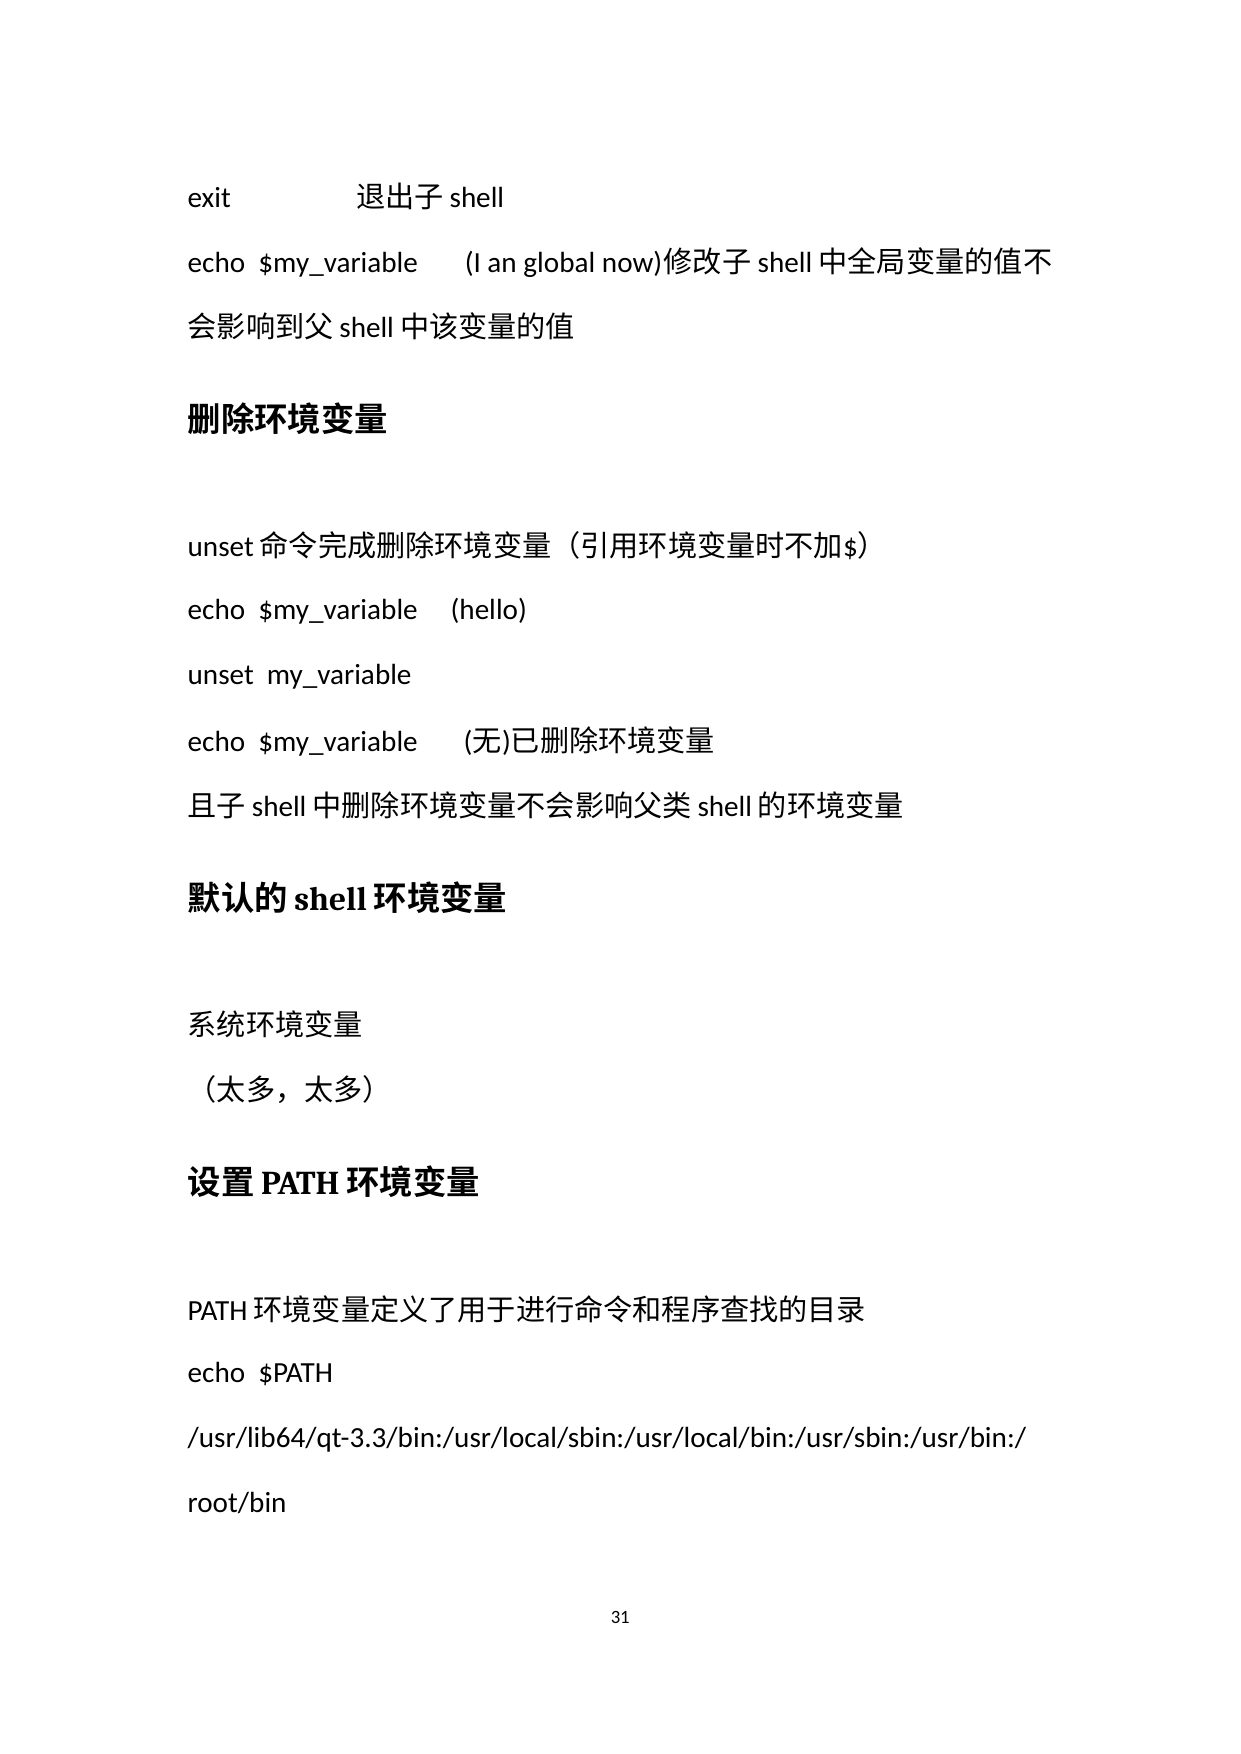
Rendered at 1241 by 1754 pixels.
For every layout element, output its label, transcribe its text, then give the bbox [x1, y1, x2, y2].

text echo $my_variable (hello) [187, 576, 1053, 641]
text （太多，太多） [187, 1056, 1053, 1121]
text echo $my_variable (无)已删除环境变量 [187, 706, 1053, 771]
subtitle 默认的shell环境变量 [187, 863, 1053, 928]
text 且子shell中删除环境变量不会影响父类shell的环境变量 [187, 771, 1053, 836]
subtitle 设置PATH环境变量 [187, 1148, 1053, 1213]
text /usr/lib64/qt-3.3/bin:/usr/local/sbin:/usr/local/bin:/usr/sbin:/usr/bin:/root/bin [187, 1405, 1053, 1535]
text 系统环境变量 [187, 991, 1053, 1056]
text unset命令完成删除环境变量（引用环境变量时不加$） [187, 511, 1053, 576]
text PATH环境变量定义了用于进行命令和程序查找的目录 [187, 1275, 1053, 1340]
text exit 退出子shell [187, 162, 1053, 227]
text echo $PATH [187, 1340, 1053, 1405]
subtitle 删除环境变量 [187, 384, 1053, 449]
text echo $my_variable (I an global now)修改子shell中全局变量的值不会影响到父shell中该变量的值 [187, 227, 1053, 357]
text unset my_variable [187, 641, 1053, 706]
